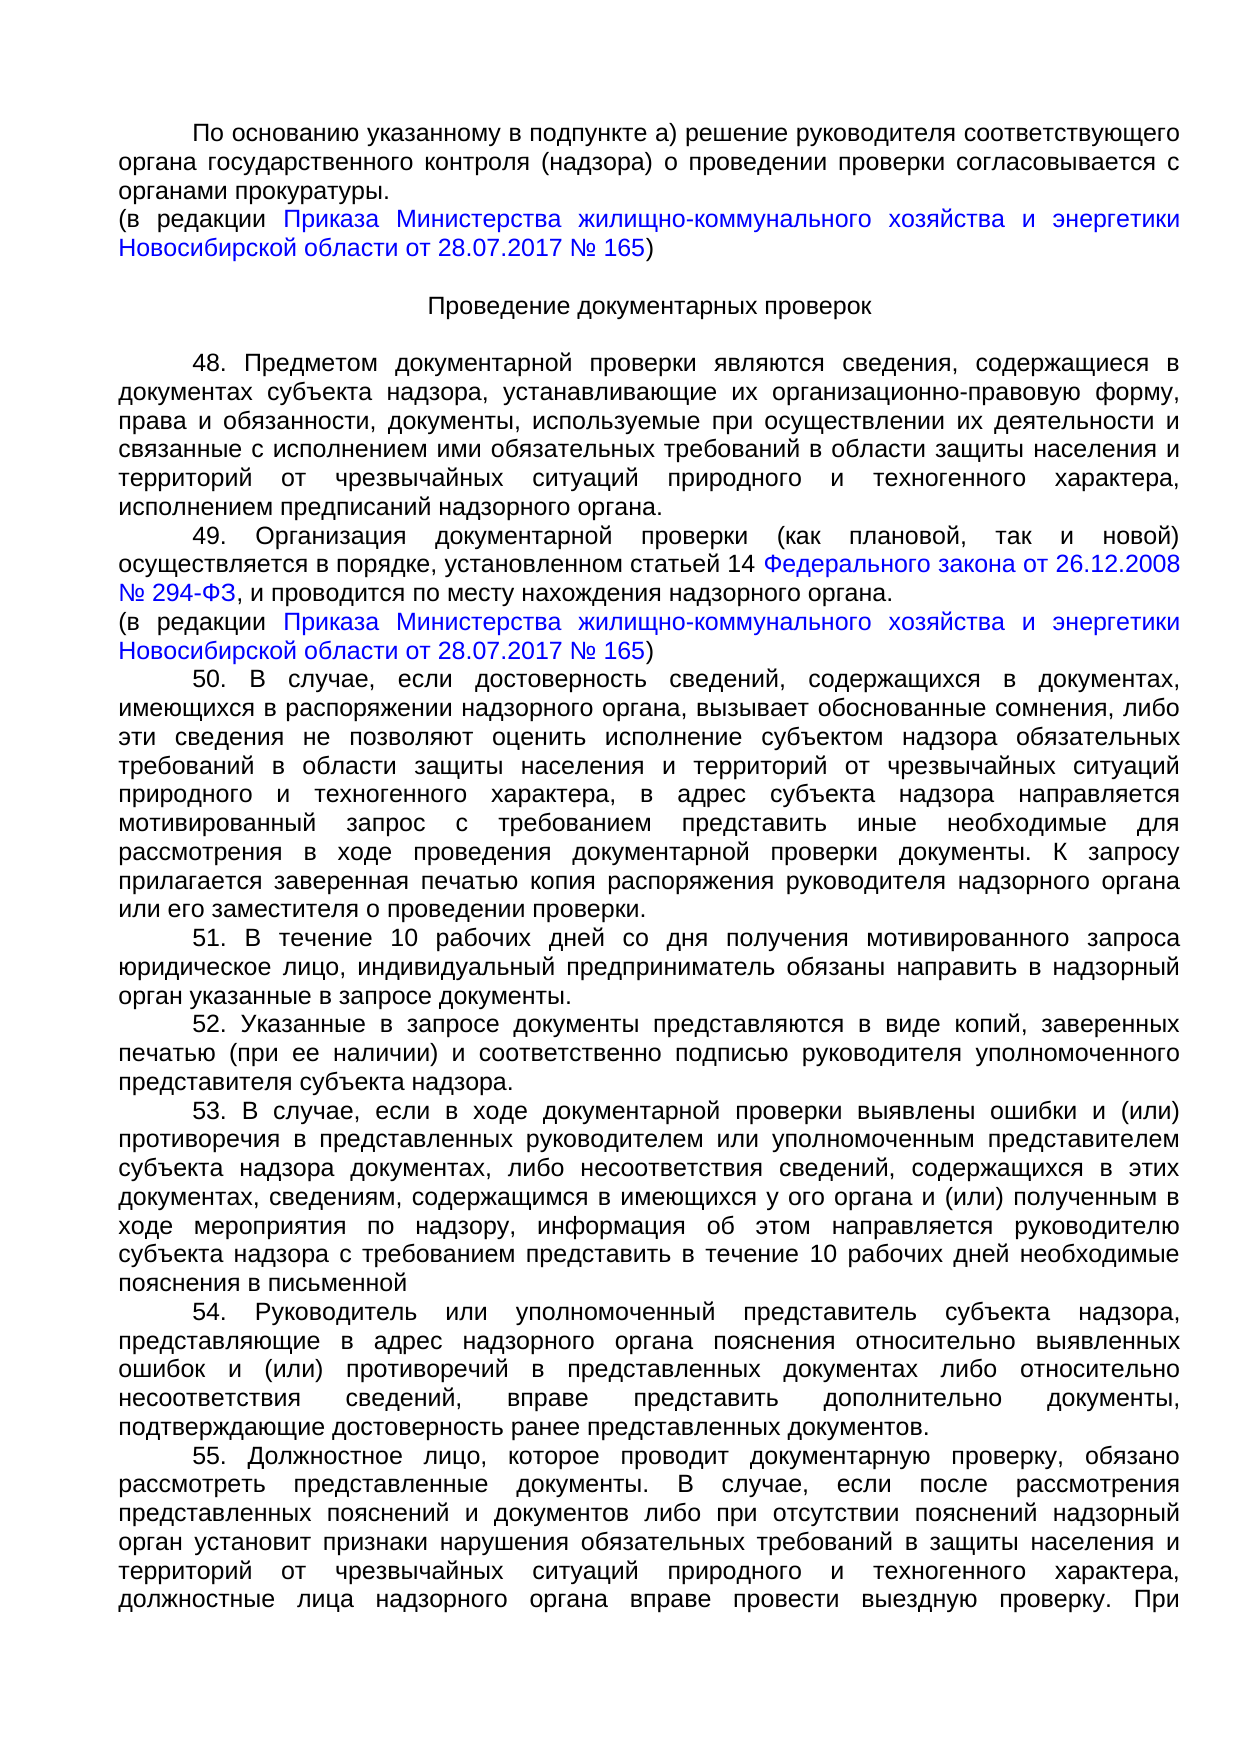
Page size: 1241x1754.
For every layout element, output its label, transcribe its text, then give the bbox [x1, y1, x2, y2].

text 50. В случае, если достоверность сведений, содержащихся в документах, имеющихся в распоряжении надзорного органа, вызывает обоснованные сомнения, либо эти сведения не позволяют оценить исполнение субъектом надзора обязательных требований в области защиты населения и территорий от чрезвычайных ситуаций природного и техногенного характера, в адрес субъекта надзора направляется мотивированный запрос с требованием представить иные необходимые для рассмотрения в ходе проведения документарной проверки документы. К запросу прилагается заверенная печатью копия распоряжения руководителя надзорного органа или его заместителя о проведении проверки. [118, 664, 1181, 923]
text 48. Предметом документарной проверки являются сведения, содержащиеся в документах субъекта надзора, устанавливающие их организационно-правовую форму, права и обязанности, документы, используемые при осуществлении их деятельности и связанные с исполнением ими обязательных требований в области защиты населения и территорий от чрезвычайных ситуаций природного и техногенного характера, исполнением предписаний надзорного органа. [118, 348, 1181, 521]
text По основанию указанному в подпункте а) решение руководителя соответствующего органа государственного контроля (надзора) о проведении проверки согласовывается с органами прокуратуры. [118, 118, 1181, 204]
text (в редакции Приказа Министерства жилищно-коммунального хозяйства и энергетики Новосибирской области от 28.07.2017 № 165) [118, 204, 1181, 262]
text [118, 1441, 1181, 1613]
text (в редакции Приказа Министерства жилищно-коммунального хозяйства и энергетики Новосибирской области от 28.07.2017 № 165) [118, 607, 1181, 664]
text 51. В течение 10 рабочих дней со дня получения мотивированного запроса юридическое лицо, индивидуальный предприниматель обязаны направить в надзорный орган указанные в запросе документы. [118, 923, 1181, 1009]
text 54. Руководитель или уполномоченный представитель субъекта надзора, представляющие в адрес надзорного органа пояснения относительно выявленных ошибок и (или) противоречий в представленных документах либо относительно несоответствия сведений, вправе представить дополнительно документы, подтверждающие достоверность ранее представленных документов. [118, 1297, 1181, 1441]
text Проведение документарных проверок [118, 291, 1181, 319]
text 49. Организация документарной проверки (как плановой, так и новой) осуществляется в порядке, установленном статьей 14 Федерального закона от 26.12.2008 № 294-ФЗ, и проводится по месту нахождения надзорного органа. [118, 521, 1181, 607]
text 52. Указанные в запросе документы представляются в виде копий, заверенных печатью (при ее наличии) и соответственно подписью руководителя уполномоченного представителя субъекта надзора. [118, 1009, 1181, 1096]
text 53. В случае, если в ходе документарной проверки выявлены ошибки и (или) противоречия в представленных руководителем или уполномоченным представителем субъекта надзора документах, либо несоответствия сведений, содержащихся в этих документах, сведениям, содержащимся в имеющихся у ого органа и (или) полученным в ходе мероприятия по надзору, информация об этом направляется руководителю субъекта надзора с требованием представить в течение 10 рабочих дней необходимые пояснения в письменной [118, 1096, 1181, 1297]
